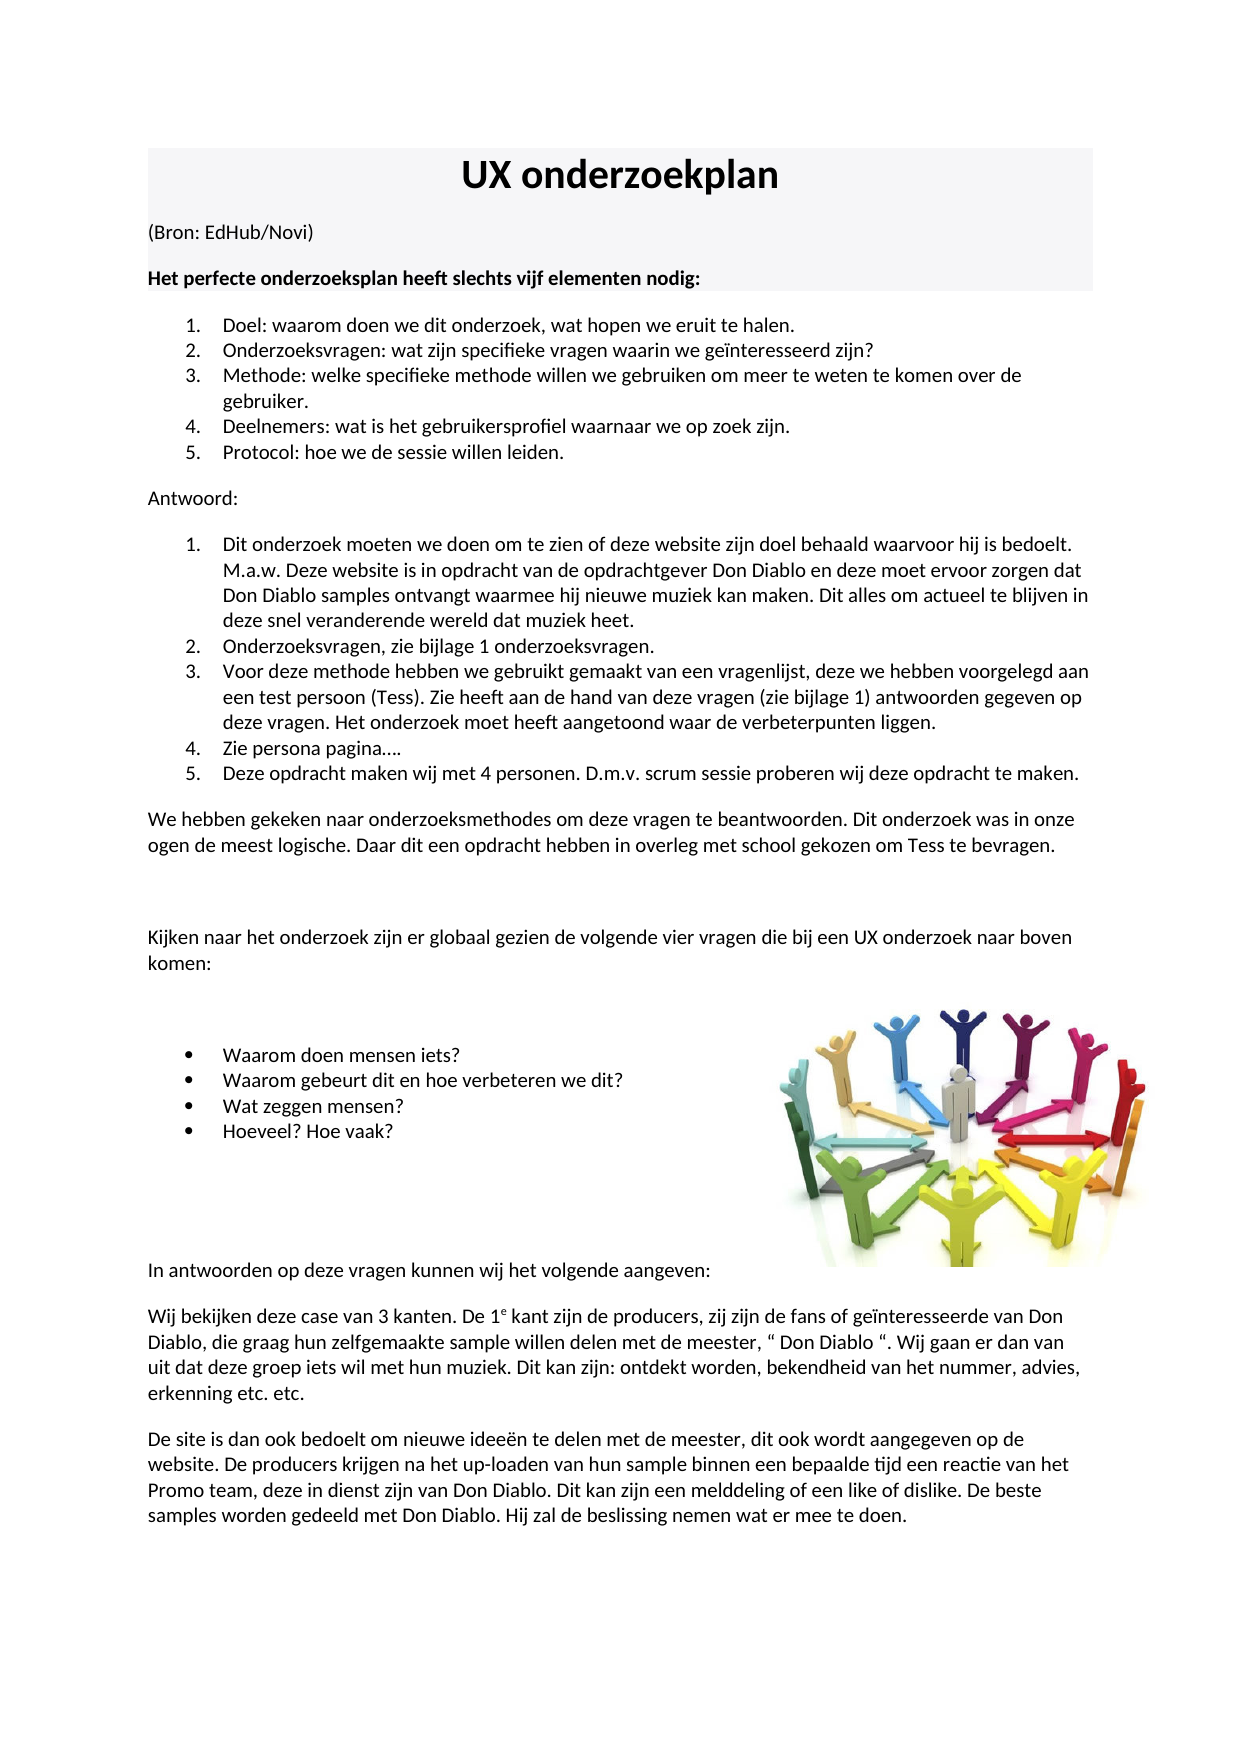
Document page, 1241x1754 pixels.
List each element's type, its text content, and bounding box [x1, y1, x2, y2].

text Antwoord: [148, 485, 1093, 511]
text UX onderzoekplan [148, 148, 1093, 198]
list Zie persona pagina…. [185, 735, 1093, 760]
text Kijken naar het onderzoek zijn er globaal gezien de volgende vier vragen die bij een UX onderzoek naar boven komen: [148, 924, 1093, 975]
list Doel: waarom doen we dit onderzoek, wat hopen we eruit te halen. [185, 312, 1093, 337]
list Deelnemers: wat is het gebruikersprofiel waarnaar we op zoek zijn. [185, 413, 1093, 439]
list Onderzoeksvragen: wat zijn specifieke vragen waarin we geïnteresseerd zijn? [185, 337, 1093, 363]
list Dit onderzoek moeten we doen om te zien of deze website zijn doel behaald waarvoor hij is bedoelt. M.a.w. Deze website is in opdracht van de opdrachtgever Don Diablo en deze moet ervoor zorgen dat Don Diablo samples ontvangt waarmee hij nieuwe muziek kan maken. Dit alles om actueel te blijven in deze snel veranderende wereld dat muziek heet. [185, 531, 1093, 633]
text Het perfecte onderzoeksplan heeft slechts vijf elementen nodig: [148, 266, 1093, 291]
list Waarom gebeurt dit en hoe verbeteren we dit? [185, 1068, 1093, 1093]
list Methode: welke specifieke methode willen we gebruiken om meer te weten te komen over de gebruiker. [185, 363, 1093, 413]
list Protocol: hoe we de sessie willen leiden. [185, 439, 1093, 464]
text We hebben gekeken naar onderzoeksmethodes om deze vragen te beantwoorden. Dit onderzoek was in onze ogen de meest logische. Daar dit een opdracht hebben in overleg met school gekozen om Tess te bevragen. [148, 806, 1093, 857]
text (Bron: EdHub/Novi) [148, 219, 1093, 245]
list Deze opdracht maken wij met 4 personen. D.m.v. scrum sessie proberen wij deze opdracht te maken. [185, 760, 1093, 786]
text De site is dan ook bedoelt om nieuwe ideeën te delen met de meester, dit ook wordt aangegeven op de website. De producers krijgen na het up-loaden van hun sample binnen een bepaalde tijd een reactie van het Promo team, deze in dienst zijn van Don Diablo. Dit kan zijn een melddeling of een like of dislike. De beste samples worden gedeeld met Don Diablo. Hij zal de beslissing nemen wat er mee te doen. [148, 1426, 1093, 1528]
text Wij bekijken deze case van 3 kanten. De 1e kant zijn de producers, zij zijn de fans of geïnteresseerde van Don Diablo, die graag hun zelfgemaakte sample willen delen met de meester, “ Don Diablo “. Wij gaan er dan van uit dat deze groep iets wil met hun muziek. Dit kan zijn: ontdekt worden, bekendheid van het nummer, advies, erkenning etc. etc. [148, 1303, 1093, 1405]
list Onderzoeksvragen, zie bijlage 1 onderzoeksvragen. [185, 633, 1093, 658]
list Wat zeggen mensen? [185, 1093, 1093, 1118]
picture [712, 1002, 1202, 1267]
list Hoeveel? Hoe vaak? [185, 1118, 1093, 1144]
list Voor deze methode hebben we gebruikt gemaakt van een vragenlijst, deze we hebben voorgelegd aan een test persoon (Tess). Zie heeft aan de hand van deze vragen (zie bijlage 1) antwoorden gegeven op deze vragen. Het onderzoek moet heeft aangetoond waar de verbeterpunten liggen. [185, 658, 1093, 735]
text In antwoorden op deze vragen kunnen wij het volgende aangeven: [148, 1257, 1093, 1283]
list Waarom doen mensen iets? [185, 1042, 1093, 1068]
